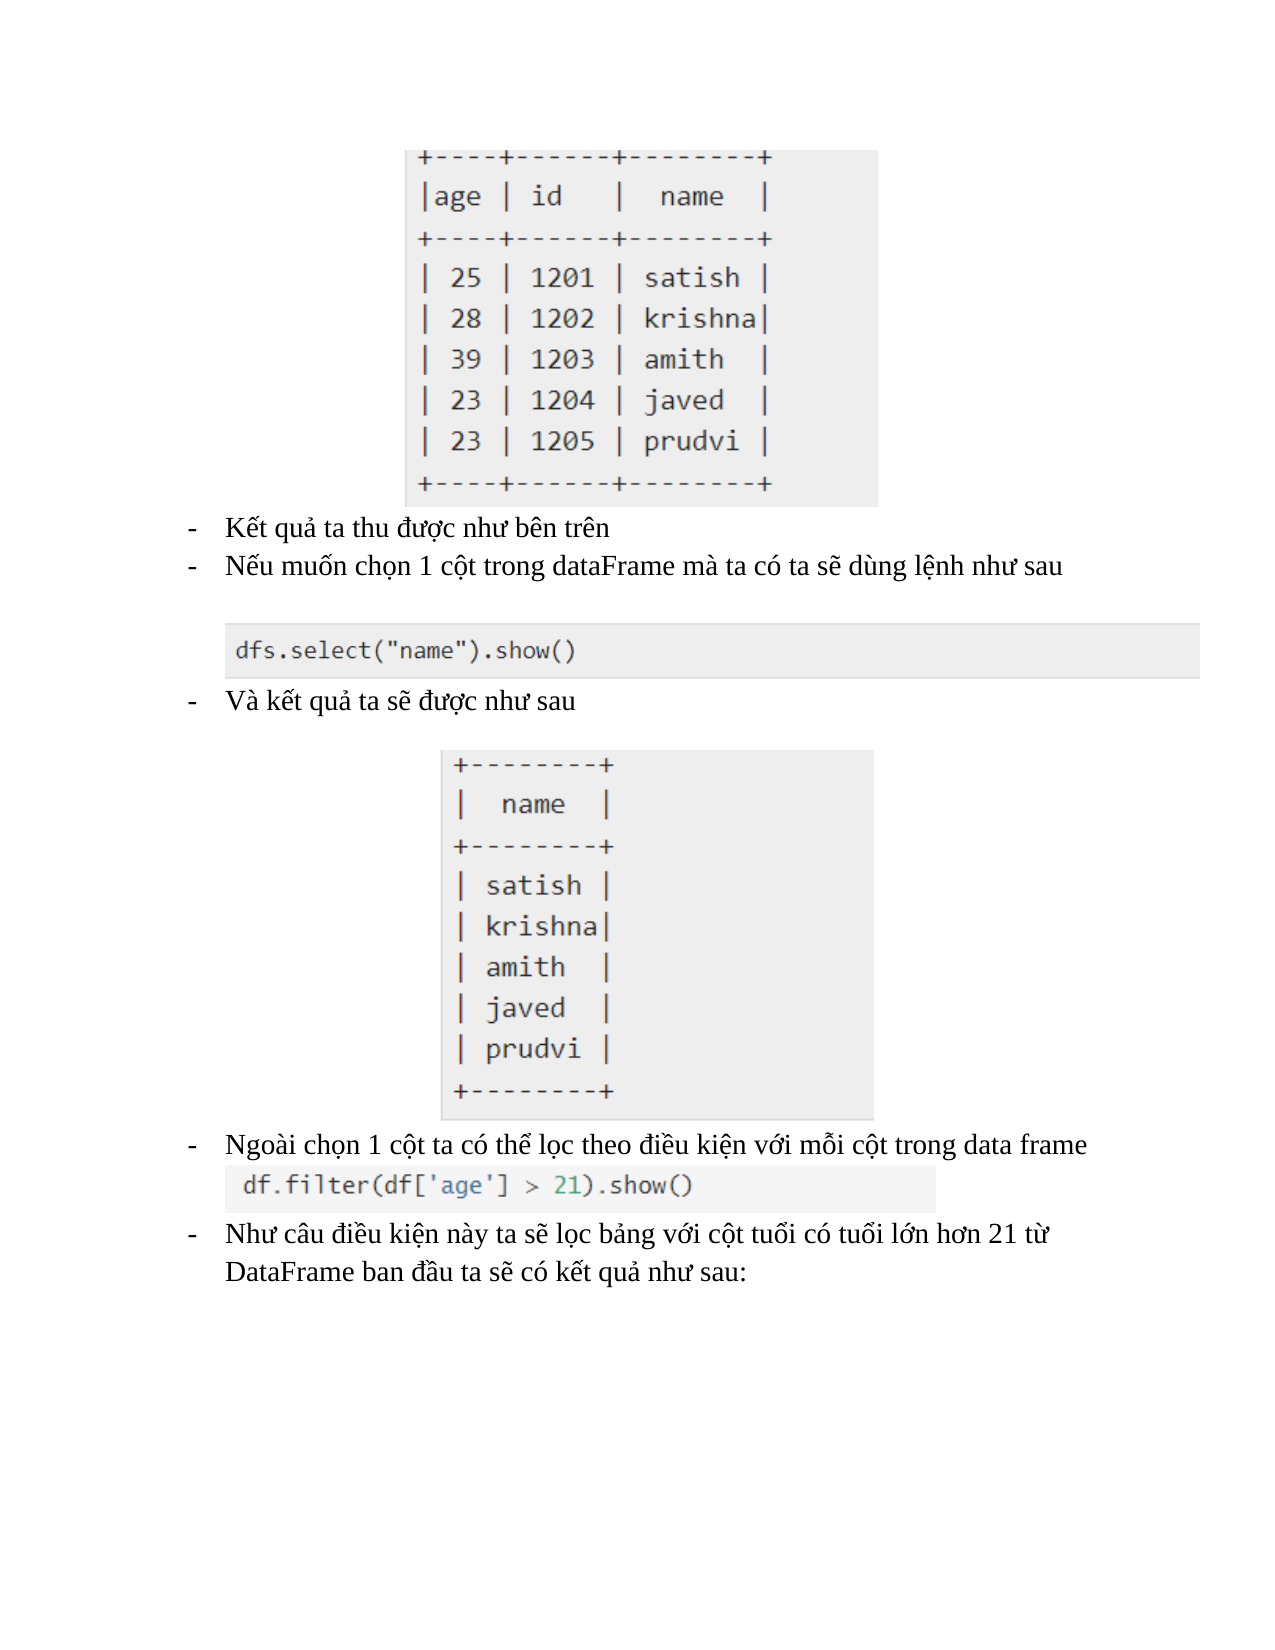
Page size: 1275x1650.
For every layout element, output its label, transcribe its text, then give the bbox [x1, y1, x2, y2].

list Và kết quả ta sẽ được như sau [187, 683, 1125, 717]
picture [438, 750, 875, 1124]
picture [225, 1165, 936, 1213]
list Kết quả ta thu được như bên trên [187, 510, 1125, 543]
list Như câu điều kiện này ta sẽ lọc bảng với cột tuổi có tuổi lớn hơn 21 từ DataFrame ban đầu ta sẽ có kết quả như sau: [187, 1216, 1125, 1288]
picture [225, 622, 1200, 680]
list Nếu muốn chọn 1 cột trong dataFrame mà ta có ta sẽ dùng lệnh như sau [187, 548, 1125, 582]
picture [396, 150, 879, 507]
list Ngoài chọn 1 cột ta có thể lọc theo điều kiện với mỗi cột trong data frame [187, 1127, 1125, 1160]
